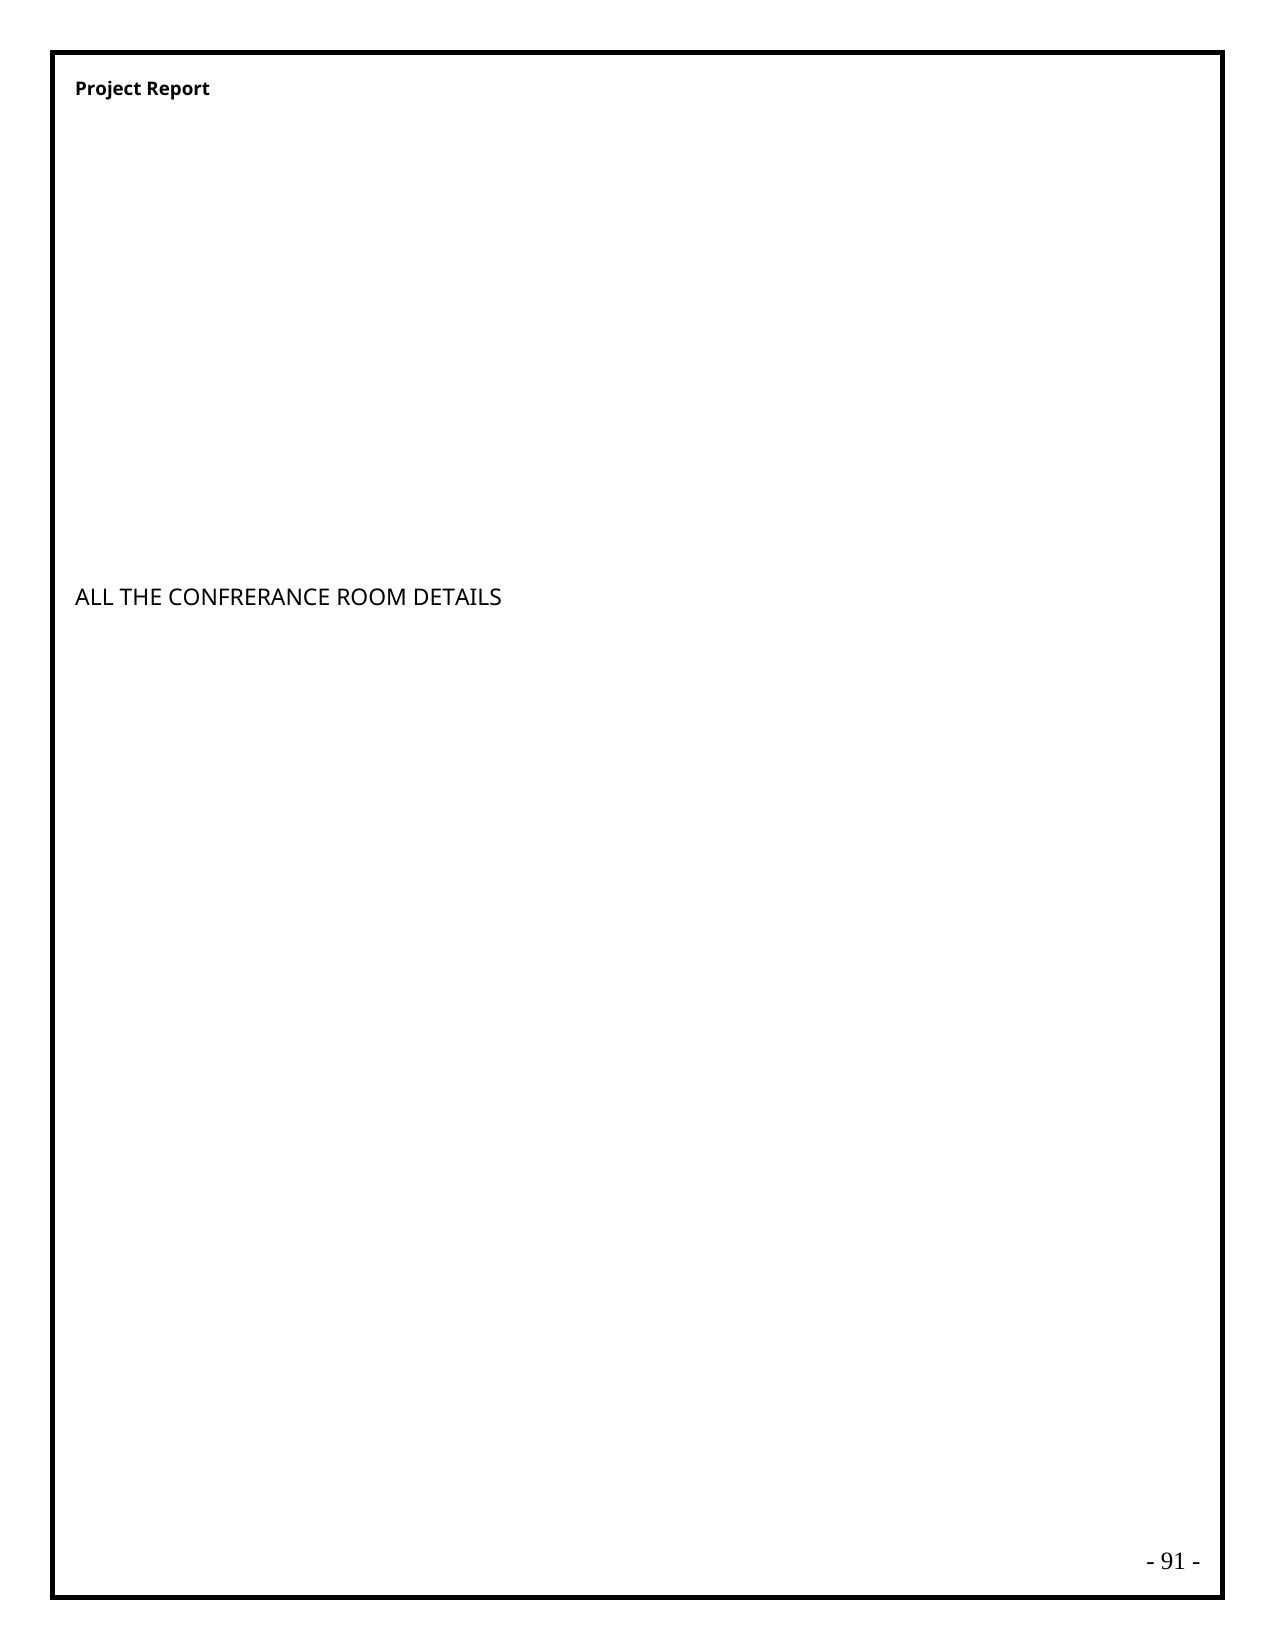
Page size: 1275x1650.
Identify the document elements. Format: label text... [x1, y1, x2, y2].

text ALL THE CONFRERANCE ROOM DETAILS [75, 581, 1200, 612]
